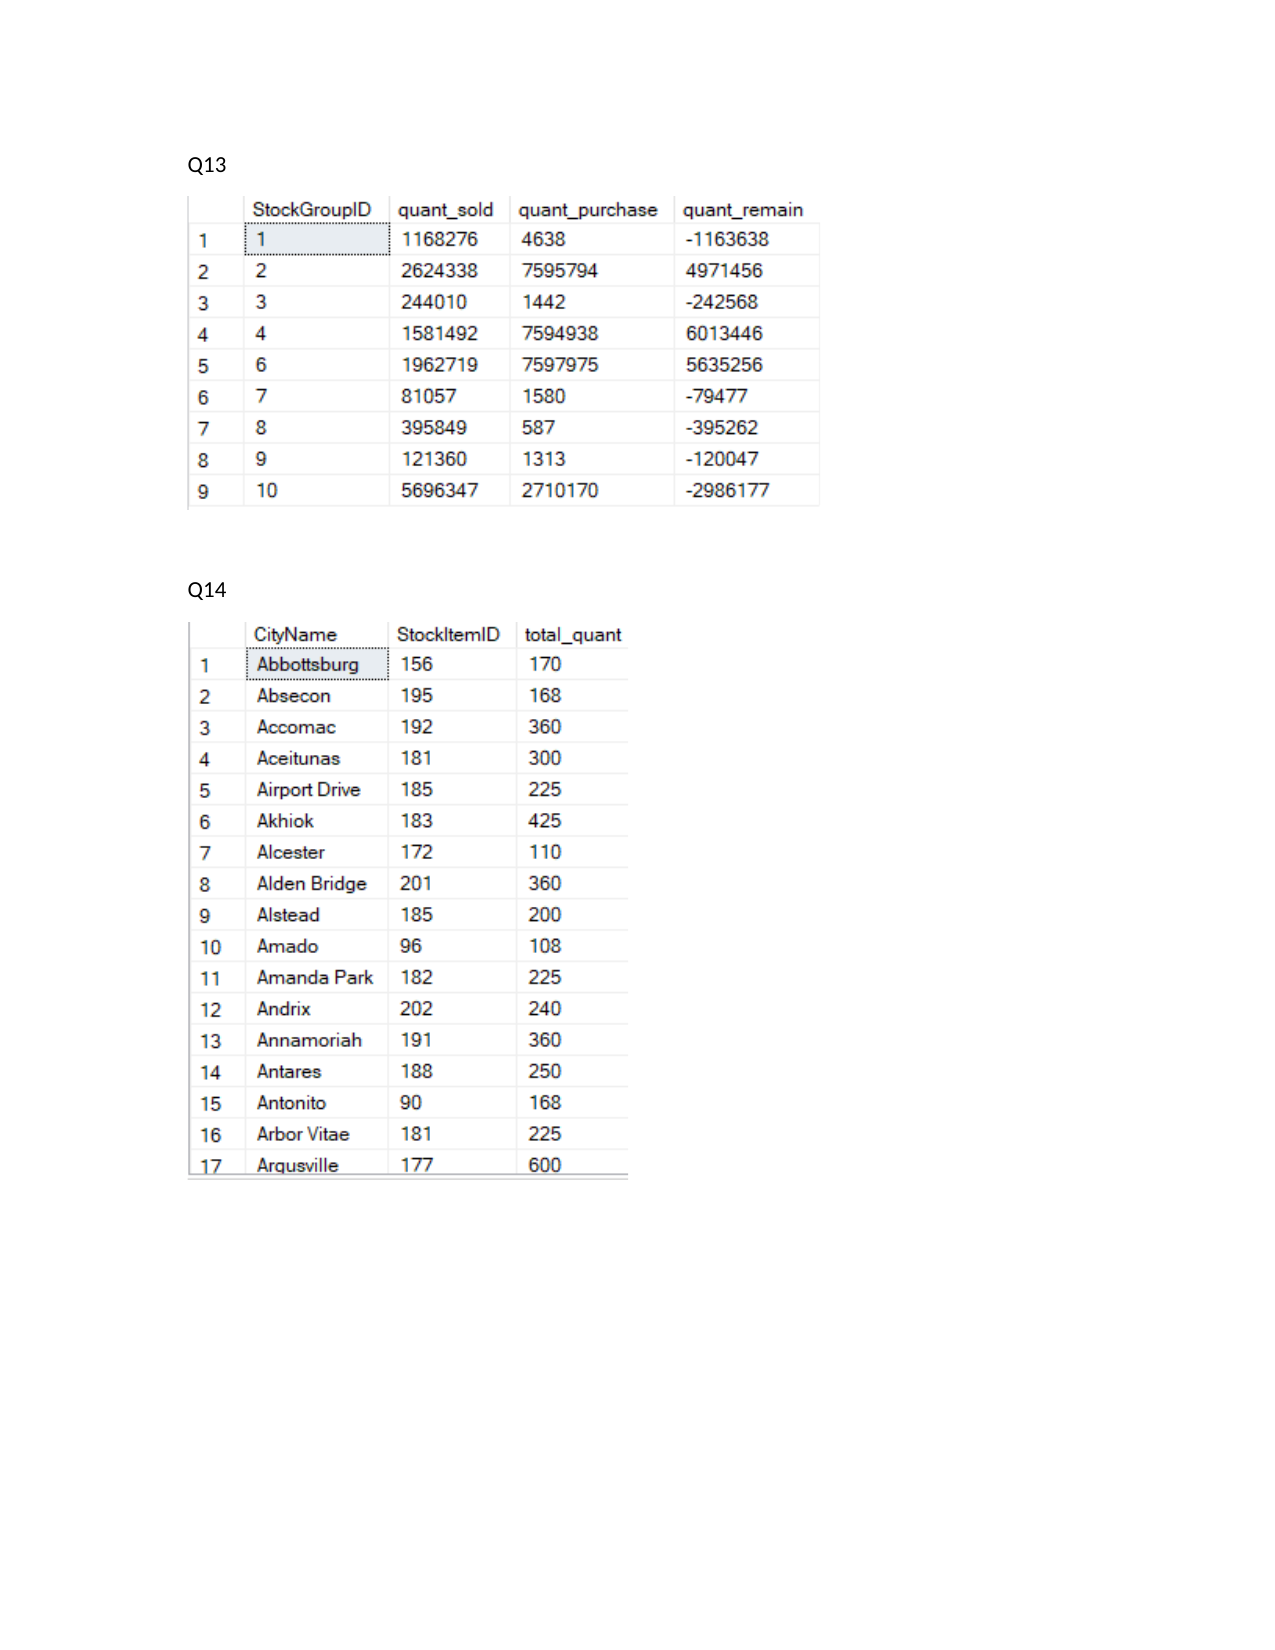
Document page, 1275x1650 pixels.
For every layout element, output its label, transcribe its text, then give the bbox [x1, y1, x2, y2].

text Q13 [187, 150, 1087, 178]
picture [187, 196, 821, 510]
text Q14 [187, 575, 1087, 603]
picture [187, 622, 629, 1180]
